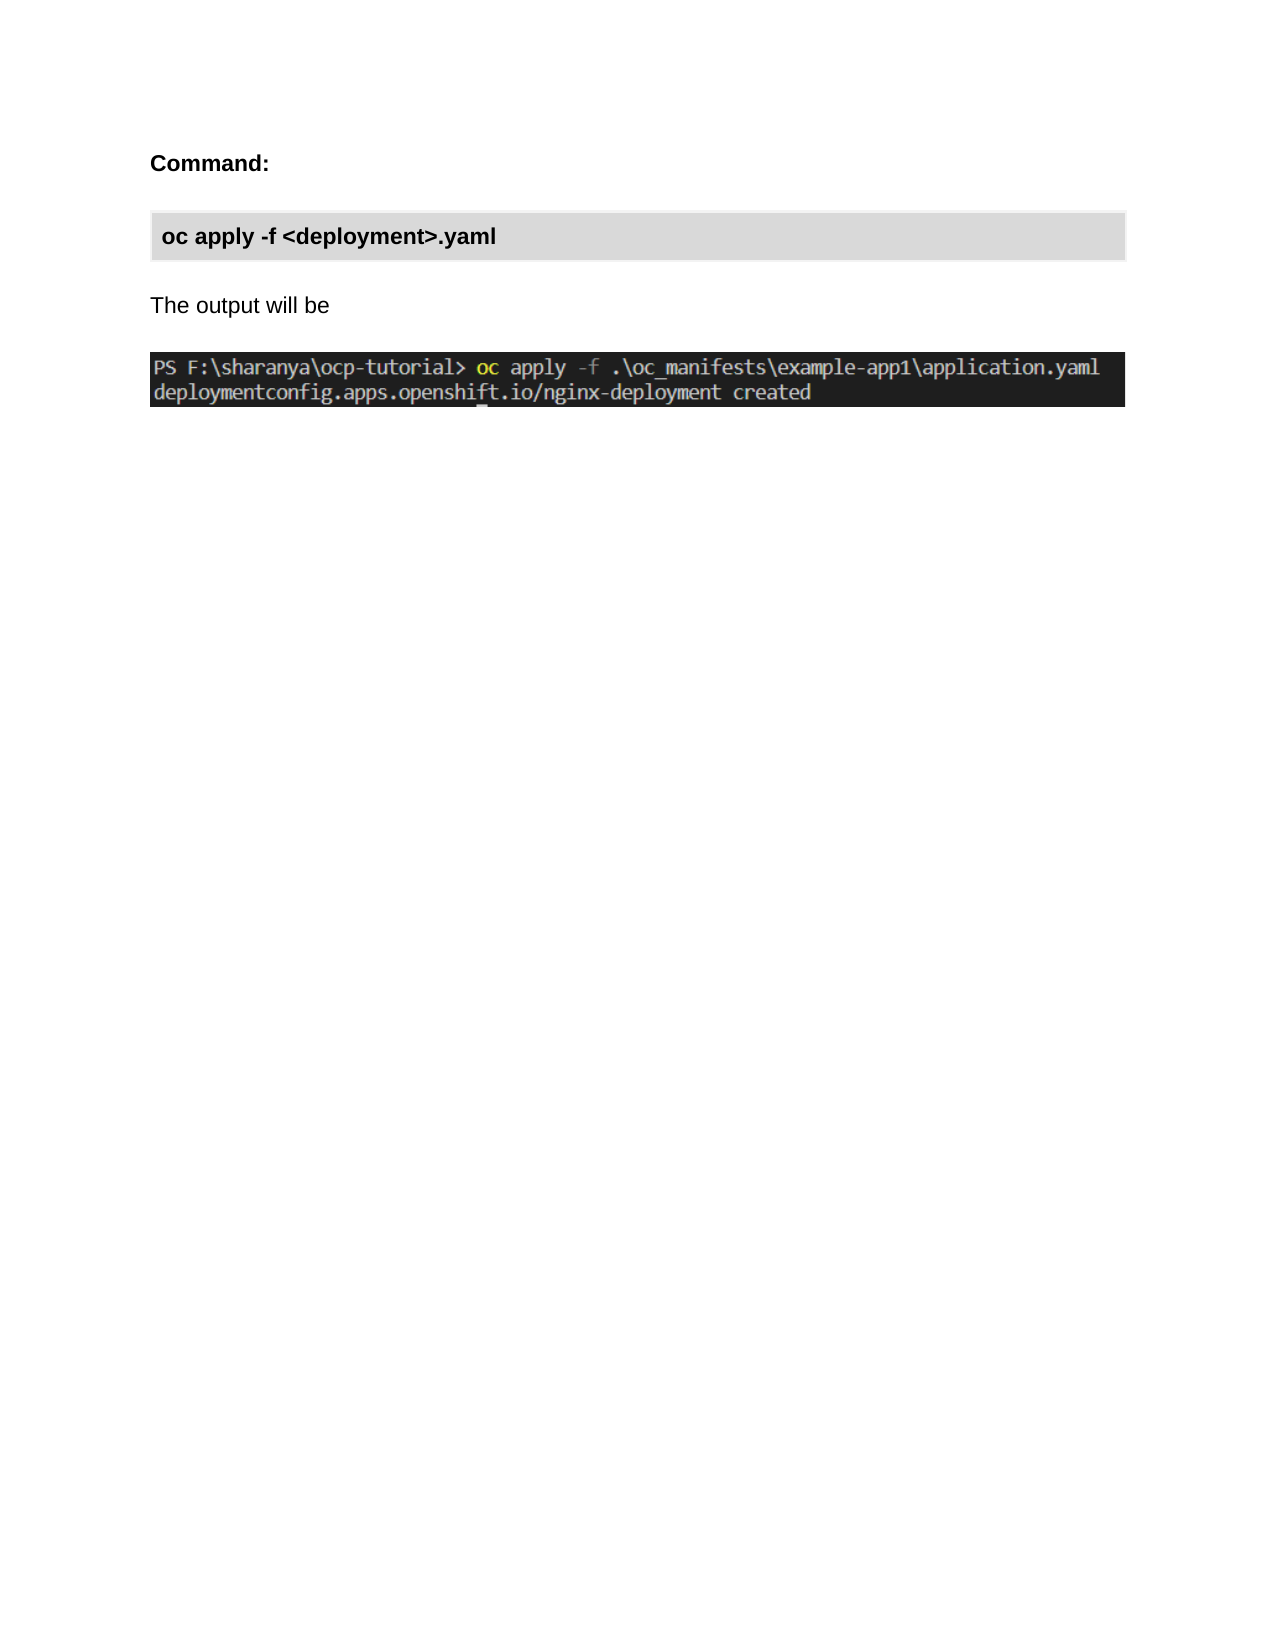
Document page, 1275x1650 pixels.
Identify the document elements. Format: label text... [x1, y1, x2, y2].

text The output will be [150, 292, 1125, 318]
text Command: [150, 150, 1125, 176]
table_header oc apply -f <deployment>.yaml [152, 213, 1125, 260]
picture [150, 352, 1125, 407]
